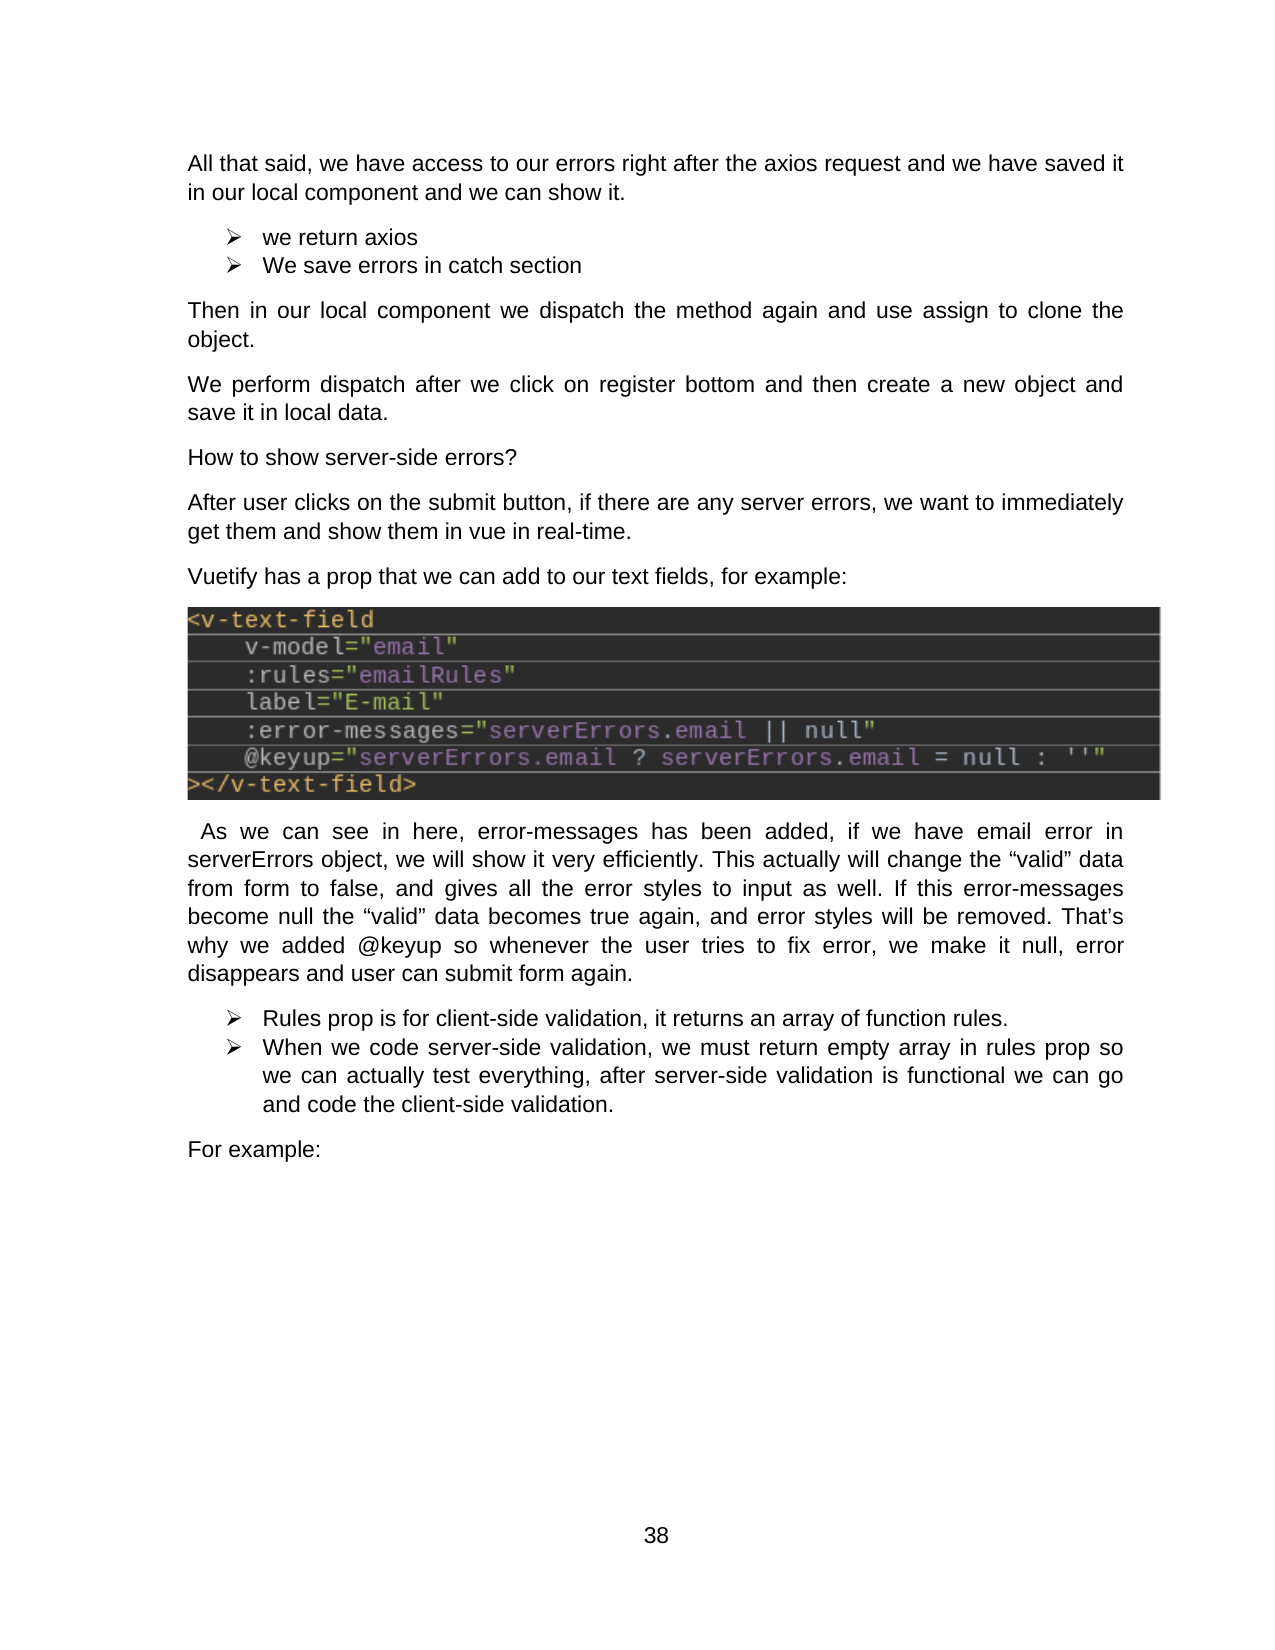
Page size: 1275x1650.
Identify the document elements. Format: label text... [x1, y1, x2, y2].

text After user clicks on the submit button, if there are any server errors, we want to immediately get them and show them in vue in real-time. [187, 489, 1125, 544]
text All that said, we have access to our errors right after the axios request and we have saved it in our local component and we can show it. [187, 150, 1125, 205]
list We save errors in catch section [225, 252, 1125, 278]
list When we code server-side validation, we must return empty array in rules prop so we can actually test everything, after server-side validation is functional we can go and code the client-side validation. [225, 1034, 1125, 1117]
text For example: [187, 1136, 1125, 1162]
text Vuetify has a prop that we can add to our text fields, for example: [187, 563, 1125, 589]
text As we can see in here, error-messages has been added, if we have email error in serverErrors object, we will show it very efficiently. This actually will change the “valid” data from form to false, and gives all the error styles to input as well. If this error-messages become null the “valid” data becomes true again, and error styles will be removed. That’s why we added @keyup so whenever the user tries to fix error, we make it null, error disappears and user can submit form again. [187, 818, 1125, 986]
text We perform dispatch after we click on register bottom and then create a new object and save it in local data. [187, 371, 1125, 425]
text How to show server-side errors? [187, 444, 1125, 471]
list Rules prop is for client-side validation, it returns an array of function rules. [225, 1005, 1125, 1032]
list we return axios [225, 223, 1125, 250]
text Then in our local component we dispatch the method again and use assign to clone the object. [187, 297, 1125, 352]
